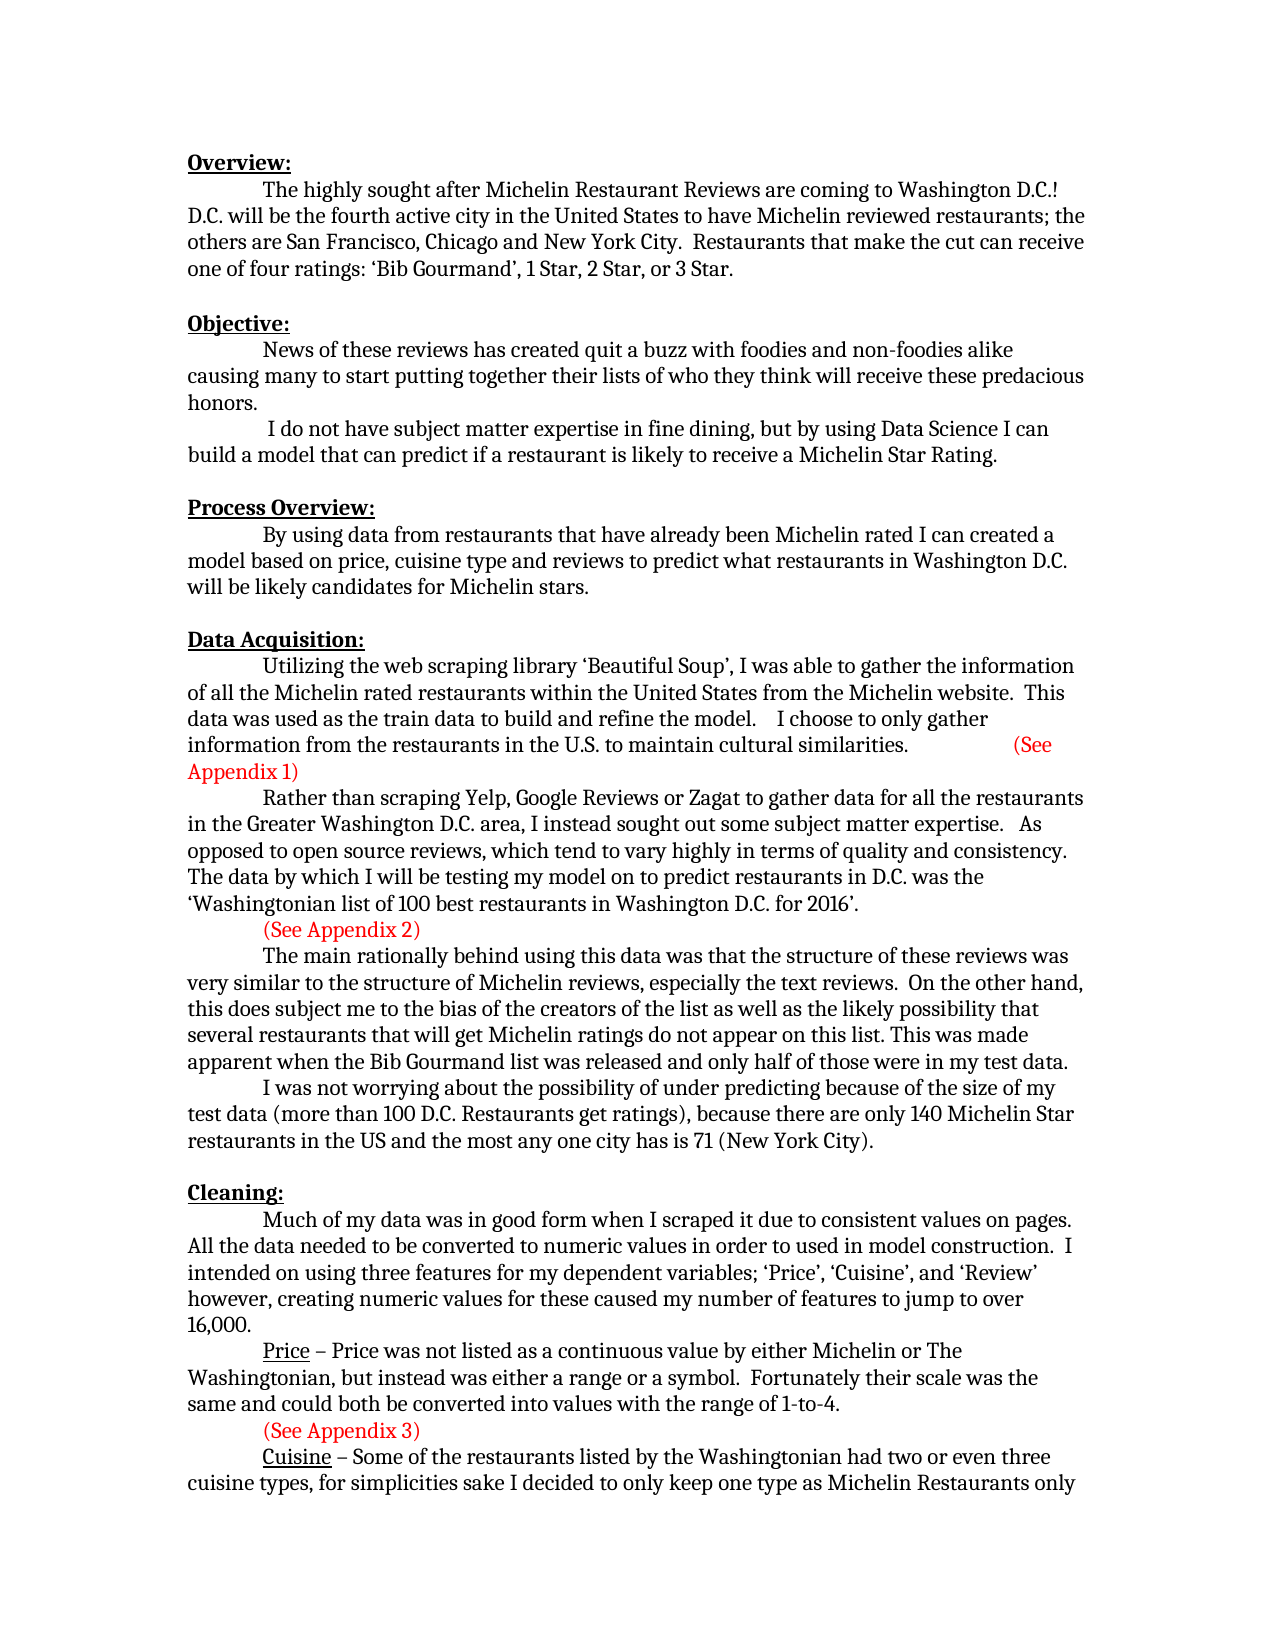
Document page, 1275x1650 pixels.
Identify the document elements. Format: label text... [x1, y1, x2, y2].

text Cleaning: [187, 1180, 1087, 1207]
text (See Appendix 2) [187, 917, 1087, 943]
text Rather than scraping Yelp, Google Reviews or Zagat to gather data for all the restaurants in the Greater Washington D.C. area, I instead sought out some subject matter expertise. As opposed to open source reviews, which tend to vary highly in terms of quality and consistency. The data by which I will be testing my model on to predict restaurants in D.C. was the ‘Washingtonian list of 100 best restaurants in Washington D.C. for 2016’. [187, 785, 1087, 917]
text Data Acquisition: [187, 627, 1087, 653]
text The main rationally behind using this data was that the structure of these reviews was very similar to the structure of Michelin reviews, especially the text reviews. On the other hand, this does subject me to the bias of the creators of the list as well as the likely possibility that several restaurants that will get Michelin ratings do not appear on this list. This was made apparent when the Bib Gourmand list was released and only half of those were in my test data. [187, 943, 1087, 1075]
text The highly sought after Michelin Restaurant Reviews are coming to Washington D.C.! D.C. will be the fourth active city in the United States to have Michelin reviewed restaurants; the others are San Francisco, Chicago and New York City. Restaurants that make the cut can receive one of four ratings: ‘Bib Gourmand’, 1 Star, 2 Star, or 3 Star. [187, 176, 1087, 282]
text (See Appendix 3) [187, 1417, 1087, 1444]
text I do not have subject matter expertise in fine dining, but by using Data Science I can build a model that can predict if a restaurant is likely to receive a Michelin Star Rating. [187, 416, 1087, 469]
text Objective: [187, 311, 1087, 337]
text Utilizing the web scraping library ‘Beautiful Soup’, I was able to gather the information of all the Michelin rated restaurants within the United States from the Michelin website. This data was used as the train data to build and refine the model. I choose to only gather information from the restaurants in the U.S. to maintain cultural similarities. (See Appendix 1) [187, 653, 1087, 785]
text Price – Price was not listed as a continuous value by either Michelin or The Washingtonian, but instead was either a range or a symbol. Fortunately their scale was the same and could both be converted into values with the range of 1-to-4. [187, 1338, 1087, 1417]
text News of these reviews has created quit a buzz with foodies and non-foodies alike causing many to start putting together their lists of who they think will receive these predacious honors. [187, 337, 1087, 416]
text Much of my data was in good form when I scraped it due to consistent values on pages. All the data needed to be converted to numeric values in order to used in model construction. I intended on using three features for my dependent variables; ‘Price’, ‘Cuisine’, and ‘Review’ however, creating numeric values for these caused my number of features to jump to over 16,000. [187, 1207, 1087, 1338]
text By using data from restaurants that have already been Michelin rated I can created a model based on price, cuisine type and reviews to predict what restaurants in Washington D.C. will be likely candidates for Michelin stars. [187, 521, 1087, 600]
text Process Overview: [187, 495, 1087, 521]
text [187, 1444, 1087, 1496]
text Overview: [187, 150, 1087, 176]
text I was not worrying about the possibility of under predicting because of the size of my test data (more than 100 D.C. Restaurants get ratings), because there are only 140 Michelin Star restaurants in the US and the most any one city has is 71 (New York City). [187, 1075, 1087, 1154]
